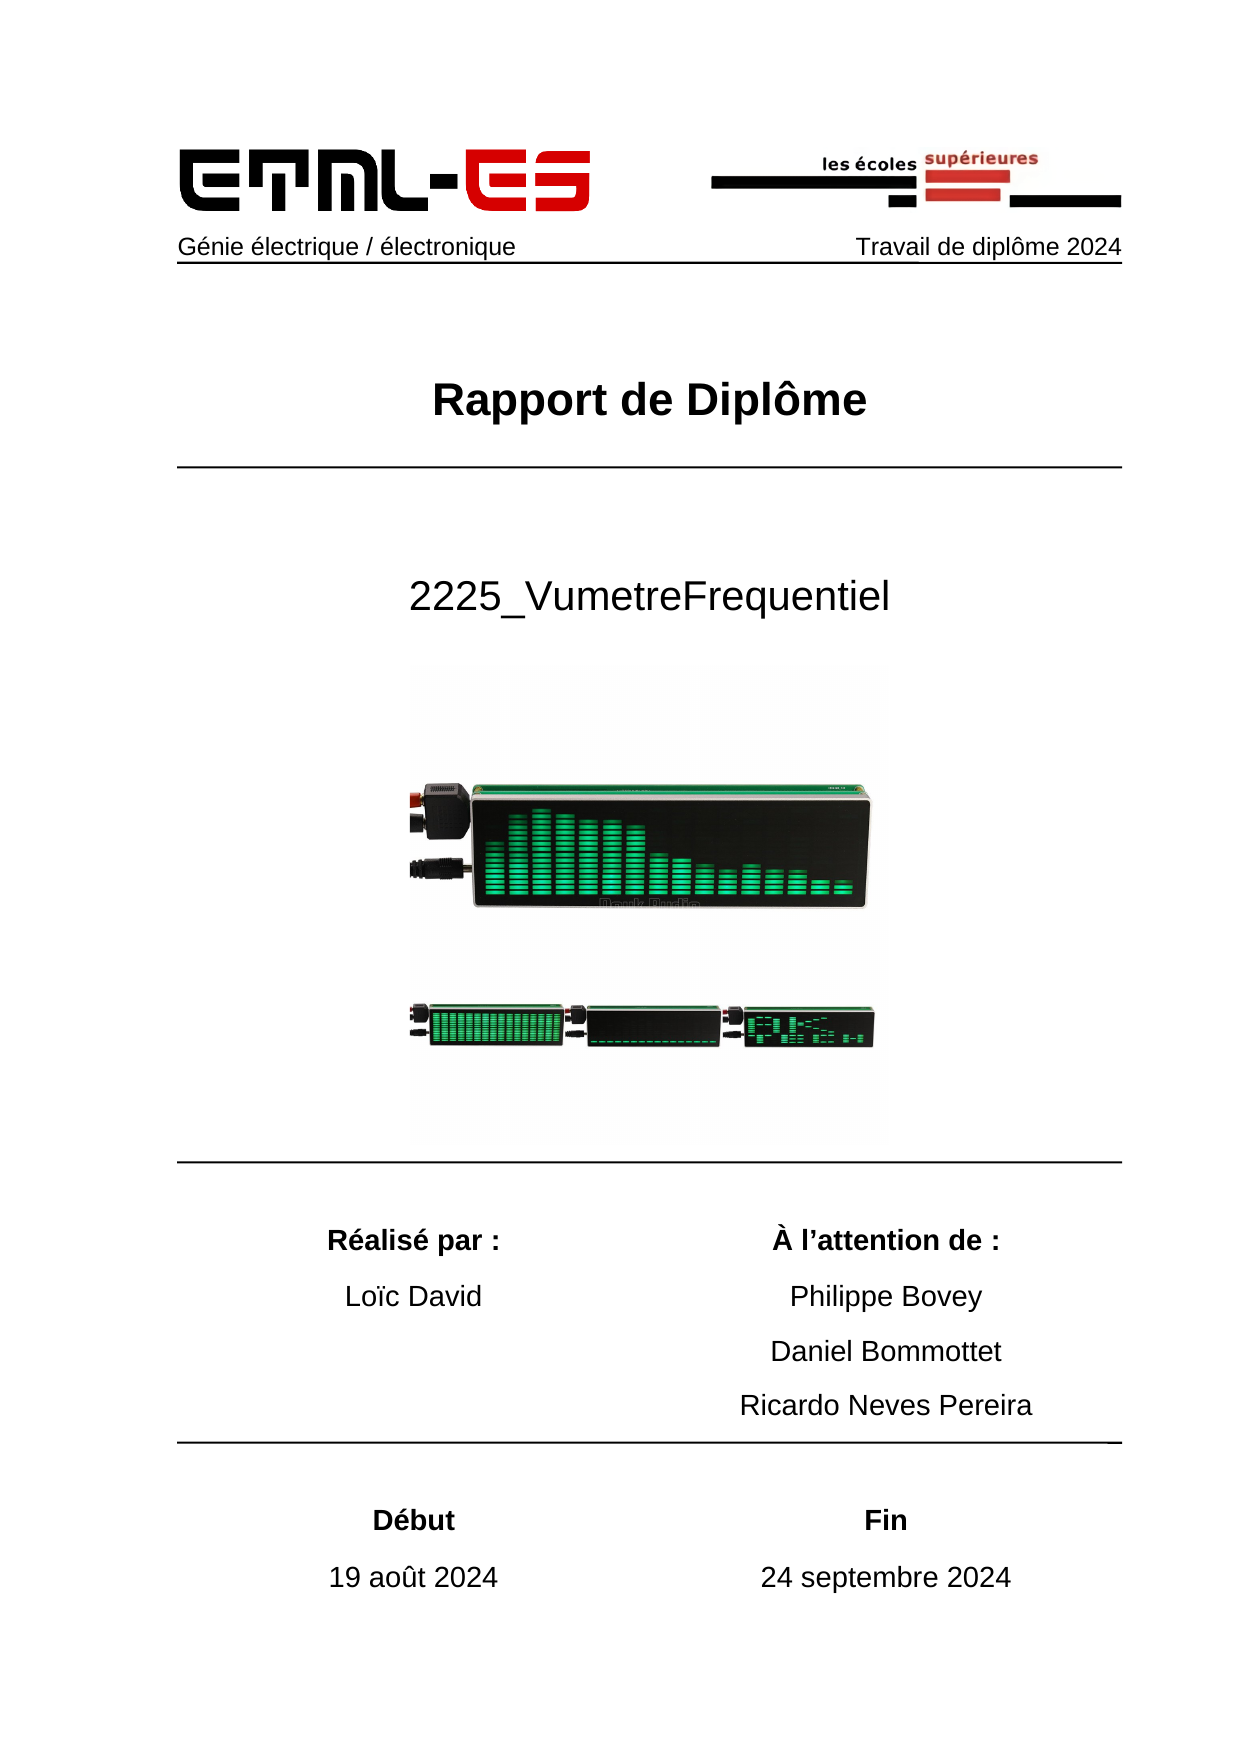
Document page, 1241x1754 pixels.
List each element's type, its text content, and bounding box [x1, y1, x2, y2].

picture [177, 147, 591, 213]
picture [409, 665, 890, 1145]
text Ricardo Neves Pereira [177, 1388, 1122, 1422]
text Daniel Bommottet [177, 1334, 1122, 1367]
text Réalisé par : À l’attention de : [177, 1222, 1122, 1256]
text Rapport de Diplôme [177, 373, 1122, 426]
text Début Fin [177, 1503, 1122, 1536]
picture [708, 147, 1123, 213]
text Génie électrique / électronique Travail de diplôme 2024 [177, 232, 1122, 260]
